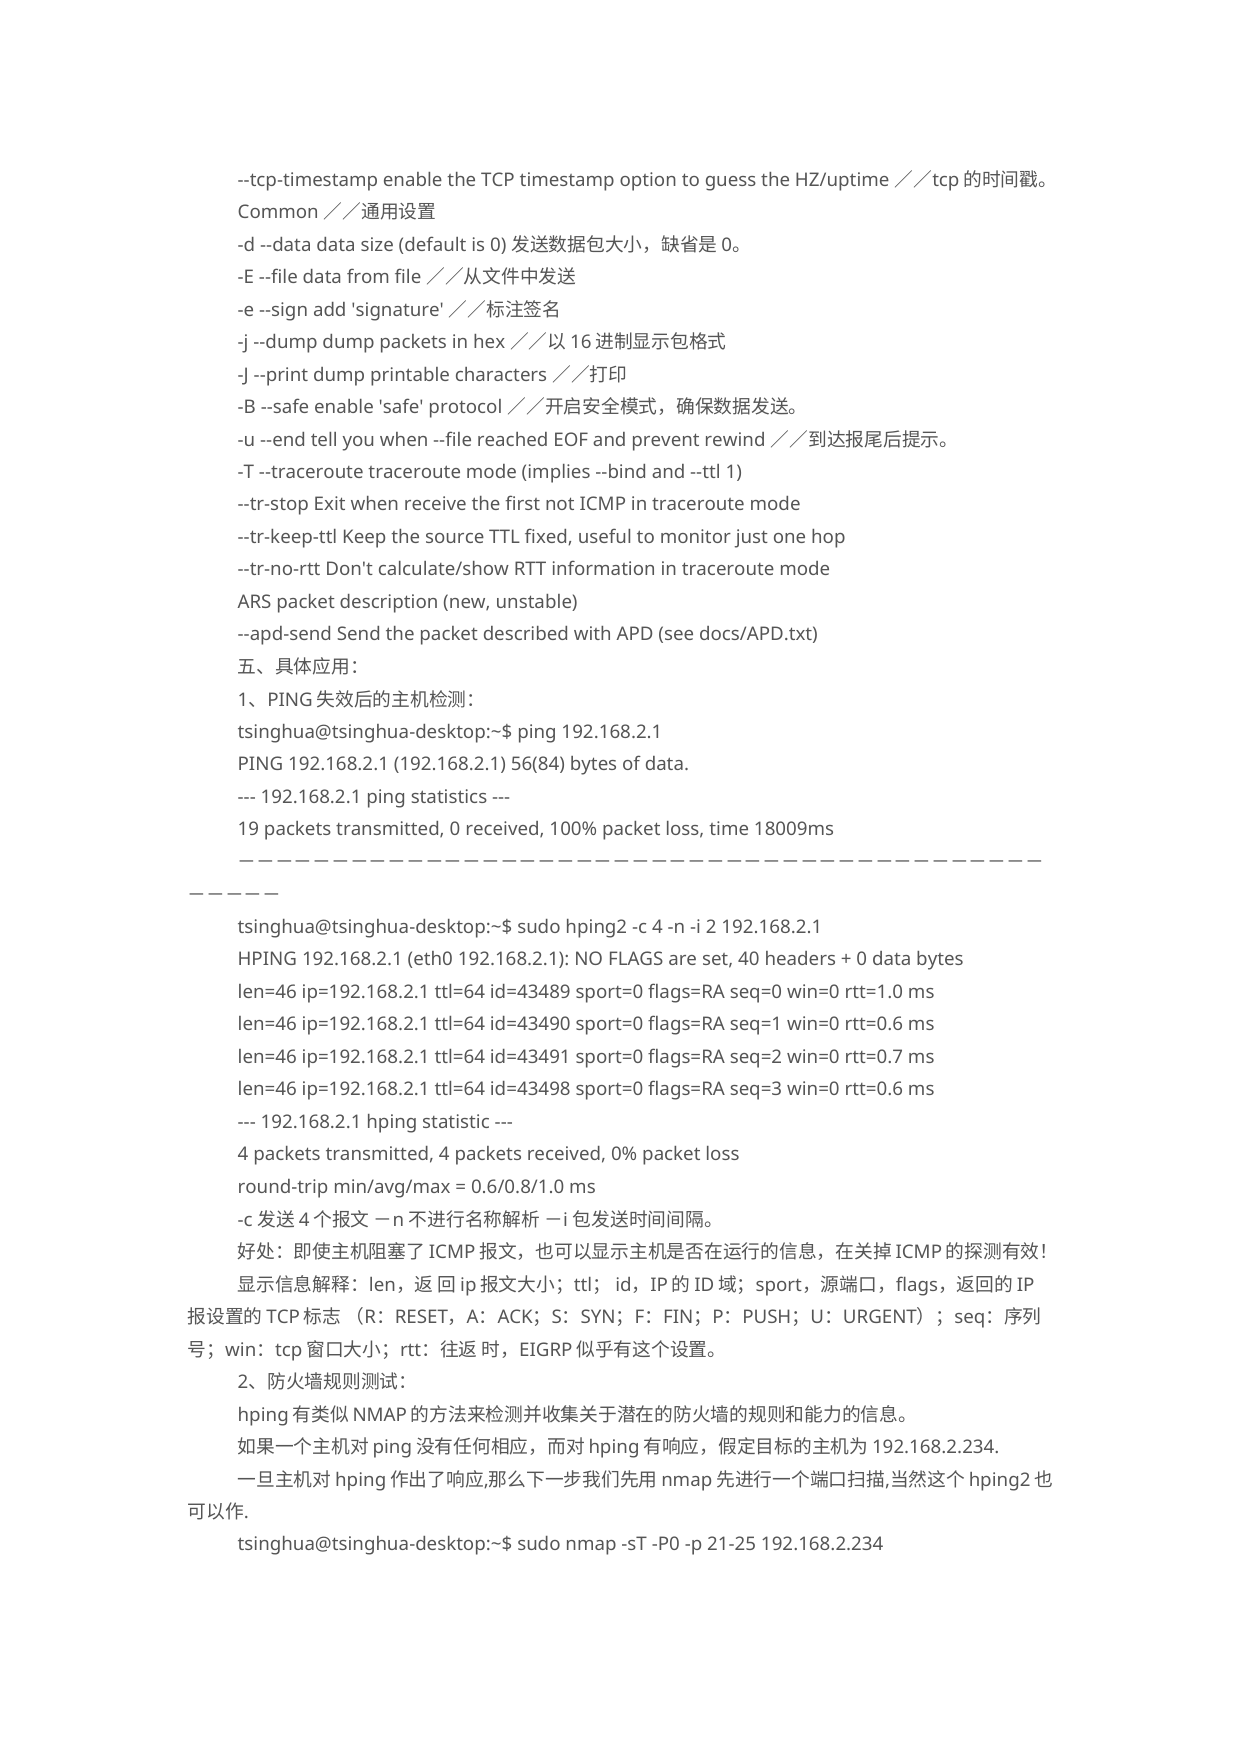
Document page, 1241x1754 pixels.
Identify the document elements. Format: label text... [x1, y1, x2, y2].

text -T --traceroute traceroute mode (implies --bind and --ttl 1) [187, 454, 1053, 487]
text 4 packets transmitted, 4 packets received, 0% packet loss [187, 1137, 1053, 1169]
text len=46 ip=192.168.2.1 ttl=64 id=43498 sport=0 flags=RA seq=3 win=0 rtt=0.6 ms [187, 1072, 1053, 1104]
text -c 发送4个报文 －n 不进行名称解析 －i 包发送时间间隔。 [187, 1202, 1053, 1234]
text Common ／／通用设置 [187, 194, 1053, 227]
text 显示信息解释：len，返 回ip报文大小；ttl； id，IP的ID域；sport，源端口，flags，返回的IP报设置的TCP标志 （R：RESET，A：ACK；S：SYN；F：FIN；P：PUSH；U：URGENT）；seq：序列号；win：tcp窗口大小；rtt：往返 时，EIGRP似乎有这个设置。 [187, 1267, 1053, 1364]
text HPING 192.168.2.1 (eth0 192.168.2.1): NO FLAGS are set, 40 headers + 0 data bytes [187, 942, 1053, 974]
text --tr-no-rtt Don't calculate/show RTT information in traceroute mode [187, 552, 1053, 584]
text len=46 ip=192.168.2.1 ttl=64 id=43490 sport=0 flags=RA seq=1 win=0 rtt=0.6 ms [187, 1007, 1053, 1039]
text －－－－－－－－－－－－－－－－－－－－－－－－－－－－－－－－－－－－－－－－－－－－－－－－ [187, 844, 1053, 909]
text --tr-stop Exit when receive the first not ICMP in traceroute mode [187, 487, 1053, 519]
text tsinghua@tsinghua-desktop:~$ sudo hping2 -c 4 -n -i 2 192.168.2.1 [187, 909, 1053, 942]
text 一旦主机对hping作出了响应,那么下一步我们先用nmap先进行一个端口扫描,当然这个hping2也可以作. [187, 1462, 1053, 1527]
text -E --file data from file ／／从文件中发送 [187, 259, 1053, 292]
text -u --end tell you when --file reached EOF and prevent rewind ／／到达报尾后提示。 [187, 422, 1053, 454]
text --tr-keep-ttl Keep the source TTL fixed, useful to monitor just one hop [187, 519, 1053, 552]
text ARS packet description (new, unstable) [187, 584, 1053, 617]
text 好处：即使主机阻塞了ICMP报文，也可以显示主机是否在运行的信息，在关掉ICMP的探测有效！ [187, 1234, 1053, 1267]
text 如果一个主机对ping没有任何相应，而对hping有响应，假定目标的主机为192.168.2.234. [187, 1429, 1053, 1462]
text PING 192.168.2.1 (192.168.2.1) 56(84) bytes of data. [187, 747, 1053, 779]
text --- 192.168.2.1 ping statistics --- [187, 779, 1053, 812]
text tsinghua@tsinghua-desktop:~$ ping 192.168.2.1 [187, 714, 1053, 747]
text -j --dump dump packets in hex ／／以16进制显示包格式 [187, 324, 1053, 357]
text -B --safe enable 'safe' protocol ／／开启安全模式，确保数据发送。 [187, 389, 1053, 422]
text 五、具体应用： [187, 649, 1053, 682]
text 2、防火墙规则测试： [187, 1364, 1053, 1397]
text --tcp-timestamp enable the TCP timestamp option to guess the HZ/uptime ／／tcp的时间戳。 [187, 162, 1053, 194]
text hping有类似NMAP的方法来检测并收集关于潜在的防火墙的规则和能力的信息。 [187, 1397, 1053, 1429]
text 19 packets transmitted, 0 received, 100% packet loss, time 18009ms [187, 812, 1053, 844]
text --- 192.168.2.1 hping statistic --- [187, 1104, 1053, 1137]
text round-trip min/avg/max = 0.6/0.8/1.0 ms [187, 1169, 1053, 1202]
text len=46 ip=192.168.2.1 ttl=64 id=43489 sport=0 flags=RA seq=0 win=0 rtt=1.0 ms [187, 974, 1053, 1007]
text tsinghua@tsinghua-desktop:~$ sudo nmap -sT -P0 -p 21-25 192.168.2.234 [187, 1527, 1053, 1559]
text -d --data data size (default is 0) 发送数据包大小，缺省是0。 [187, 227, 1053, 259]
text -J --print dump printable characters ／／打印 [187, 357, 1053, 389]
text --apd-send Send the packet described with APD (see docs/APD.txt) [187, 617, 1053, 649]
text 1、PING失效后的主机检测： [187, 682, 1053, 714]
text len=46 ip=192.168.2.1 ttl=64 id=43491 sport=0 flags=RA seq=2 win=0 rtt=0.7 ms [187, 1039, 1053, 1072]
text -e --sign add 'signature' ／／标注签名 [187, 292, 1053, 324]
